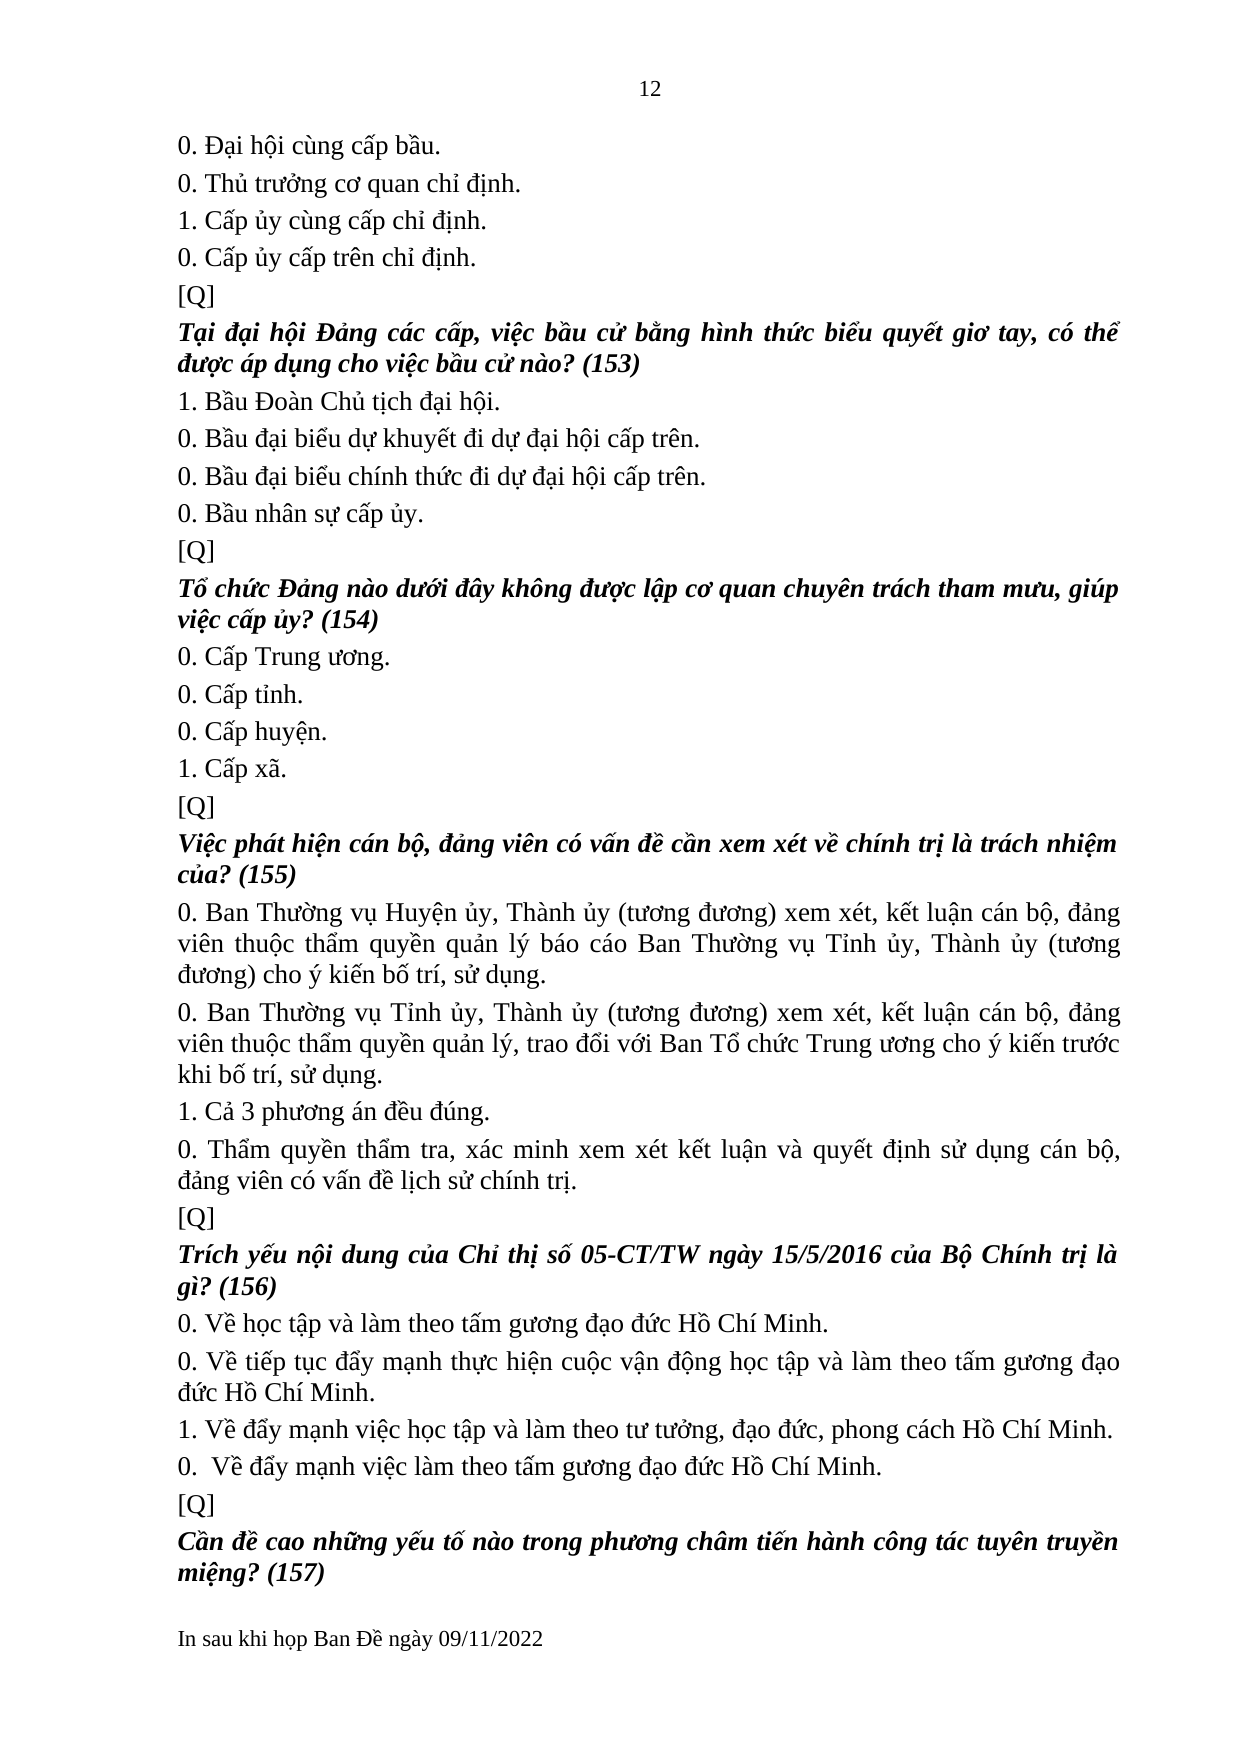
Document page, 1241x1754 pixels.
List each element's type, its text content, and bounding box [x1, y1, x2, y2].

text 0. Cấp huyện. [177, 715, 1122, 746]
text 0. Bầu đại biểu chính thức đi dự đại hội cấp trên. [177, 460, 1122, 491]
text [Q] [177, 279, 1122, 310]
text Cần đề cao những yếu tố nào trong phương châm tiến hành công tác tuyên truyền miệng? (157) [177, 1525, 1122, 1588]
text 1. Cả 3 phương án đều đúng. [177, 1095, 1122, 1126]
text 0. Thẩm quyền thẩm tra, xác minh xem xét kết luận và quyết định sử dụng cán bộ, đảng viên có vấn đề lịch sử chính trị. [177, 1133, 1122, 1195]
text 1. Về đẩy mạnh việc học tập và làm theo tư tưởng, đạo đức, phong cách Hồ Chí Minh. [177, 1413, 1122, 1444]
text 0. Bầu nhân sự cấp ủy. [177, 497, 1122, 528]
text 0. Ban Thường vụ Tỉnh ủy, Thành ủy (tương đương) xem xét, kết luận cán bộ, đảng viên thuộc thẩm quyền quản lý, trao đổi với Ban Tổ chức Trung ương cho ý kiến trước khi bố trí, sử dụng. [177, 996, 1122, 1089]
text 0. Thủ trưởng cơ quan chỉ định. [177, 167, 1122, 198]
text 0. Cấp tỉnh. [177, 678, 1122, 709]
text 0. Ban Thường vụ Huyện ủy, Thành ủy (tương đương) xem xét, kết luận cán bộ, đảng viên thuộc thẩm quyền quản lý báo cáo Ban Thường vụ Tỉnh ủy, Thành ủy (tương đương) cho ý kiến bố trí, sử dụng. [177, 896, 1122, 989]
text Trích yếu nội dung của Chỉ thị số 05-CT/TW ngày 15/5/2016 của Bộ Chính trị là gì? (156) [177, 1239, 1122, 1301]
text Tại đại hội Đảng các cấp, việc bầu cử bằng hình thức biểu quyết giơ tay, có thể được áp dụng cho việc bầu cử nào? (153) [177, 316, 1122, 379]
text Tổ chức Đảng nào dưới đây không được lập cơ quan chuyên trách tham mưu, giúp việc cấp ủy? (154) [177, 572, 1122, 634]
text 1. Cấp ủy cùng cấp chỉ định. [177, 204, 1122, 235]
text 1. Bầu Đoàn Chủ tịch đại hội. [177, 385, 1122, 416]
text 0. Về tiếp tục đẩy mạnh thực hiện cuộc vận động học tập và làm theo tấm gương đạo đức Hồ Chí Minh. [177, 1344, 1122, 1407]
text 0. Về học tập và làm theo tấm gương đạo đức Hồ Chí Minh. [177, 1307, 1122, 1338]
text [Q] [177, 1488, 1122, 1519]
text 0. Về đẩy mạnh việc làm theo tấm gương đạo đức Hồ Chí Minh. [177, 1451, 1122, 1482]
text [Q] [177, 534, 1122, 566]
text 0. Đại hội cùng cấp bầu. [177, 129, 1122, 161]
text 0. Bầu đại biểu dự khuyết đi dự đại hội cấp trên. [177, 422, 1122, 453]
text 0. Cấp ủy cấp trên chỉ định. [177, 242, 1122, 273]
text [Q] [177, 790, 1122, 821]
text 0. Cấp Trung ương. [177, 640, 1122, 672]
text [Q] [177, 1201, 1122, 1232]
text Việc phát hiện cán bộ, đảng viên có vấn đề cần xem xét về chính trị là trách nhiệm của? (155) [177, 827, 1122, 890]
text 1. Cấp xã. [177, 753, 1122, 784]
